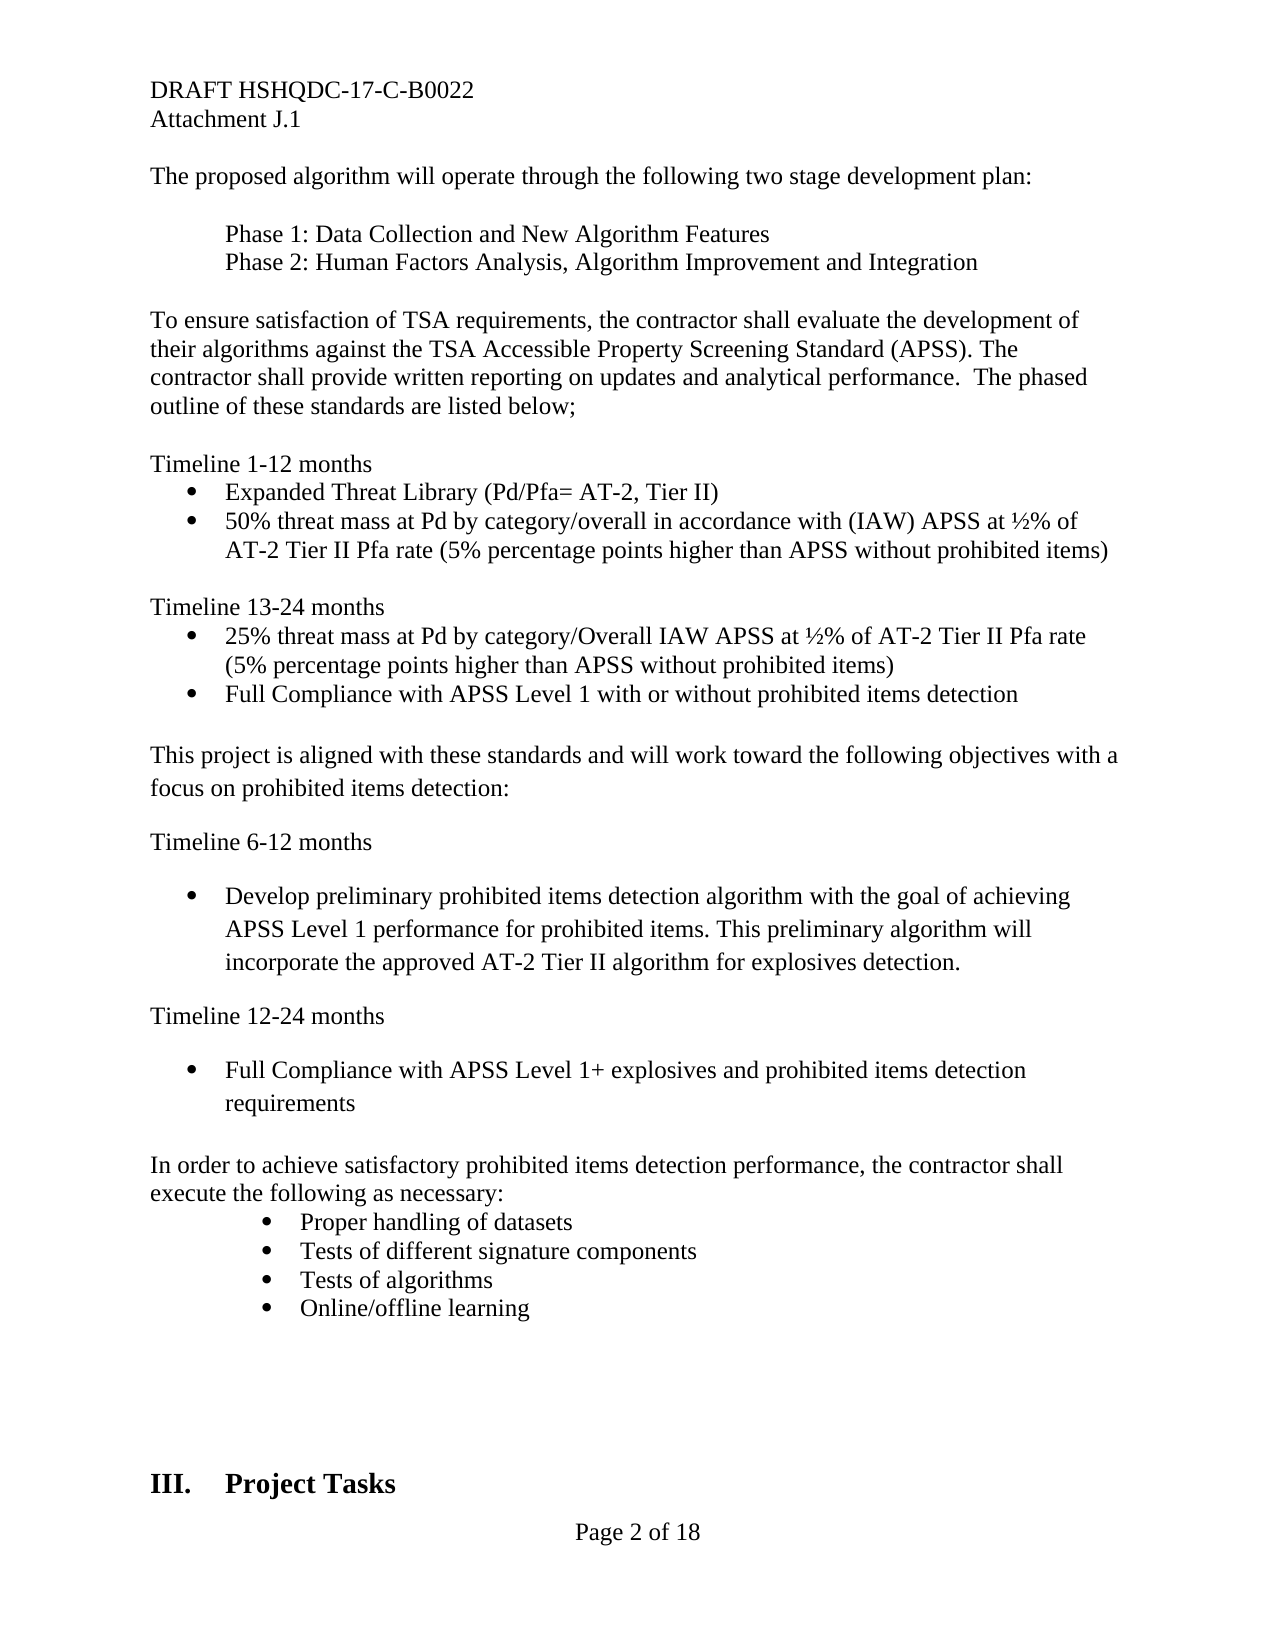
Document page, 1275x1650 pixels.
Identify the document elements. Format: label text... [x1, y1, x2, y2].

list Online/offline learning [262, 1293, 1125, 1322]
text Timeline 1-12 months [150, 449, 1125, 477]
list 50% threat mass at Pd by category/overall in accordance with (IAW) APSS at ½% of AT-2 Tier II Pfa rate (5% percentage points higher than APSS without prohibited items) [187, 506, 1125, 564]
list Tests of different signature components [262, 1236, 1125, 1265]
list Expanded Threat Library (Pd/Pfa= AT-2, Tier II) [187, 477, 1125, 506]
list Tests of algorithms [262, 1265, 1125, 1293]
list Proper handling of datasets [262, 1207, 1125, 1236]
text Timeline 12-24 months [150, 1001, 1125, 1030]
text Phase 1: Data Collection and New Algorithm Features [225, 219, 1125, 247]
list Full Compliance with APSS Level 1 with or without prohibited items detection [187, 679, 1125, 707]
text To ensure satisfaction of TSA requirements, the contractor shall evaluate the development of their algorithms against the TSA Accessible Property Screening Standard (APSS). The contractor shall provide written reporting on updates and analytical performance. The phased outline of these standards are listed below; [150, 305, 1125, 420]
text The proposed algorithm will operate through the following two stage development plan: [150, 161, 1125, 190]
text In order to achieve satisfactory prohibited items detection performance, the contractor shall execute the following as necessary: [150, 1150, 1125, 1207]
text Timeline 13-24 months [150, 592, 1125, 621]
text Timeline 6-12 months [150, 827, 1125, 856]
list Develop preliminary prohibited items detection algorithm with the goal of achieving APSS Level 1 performance for prohibited items. This preliminary algorithm will incorporate the approved AT-2 Tier II algorithm for explosives detection. [187, 881, 1125, 976]
list 25% threat mass at Pd by category/Overall IAW APSS at ½% of AT-2 Tier II Pfa rate (5% percentage points higher than APSS without prohibited items) [187, 621, 1125, 679]
text Phase 2: Human Factors Analysis, Algorithm Improvement and Integration [225, 247, 1125, 276]
list Full Compliance with APSS Level 1+ explosives and prohibited items detection requirements [187, 1055, 1125, 1117]
text III. Project Tasks [150, 1466, 1125, 1499]
text This project is aligned with these standards and will work toward the following objectives with a focus on prohibited items detection: [150, 741, 1125, 802]
